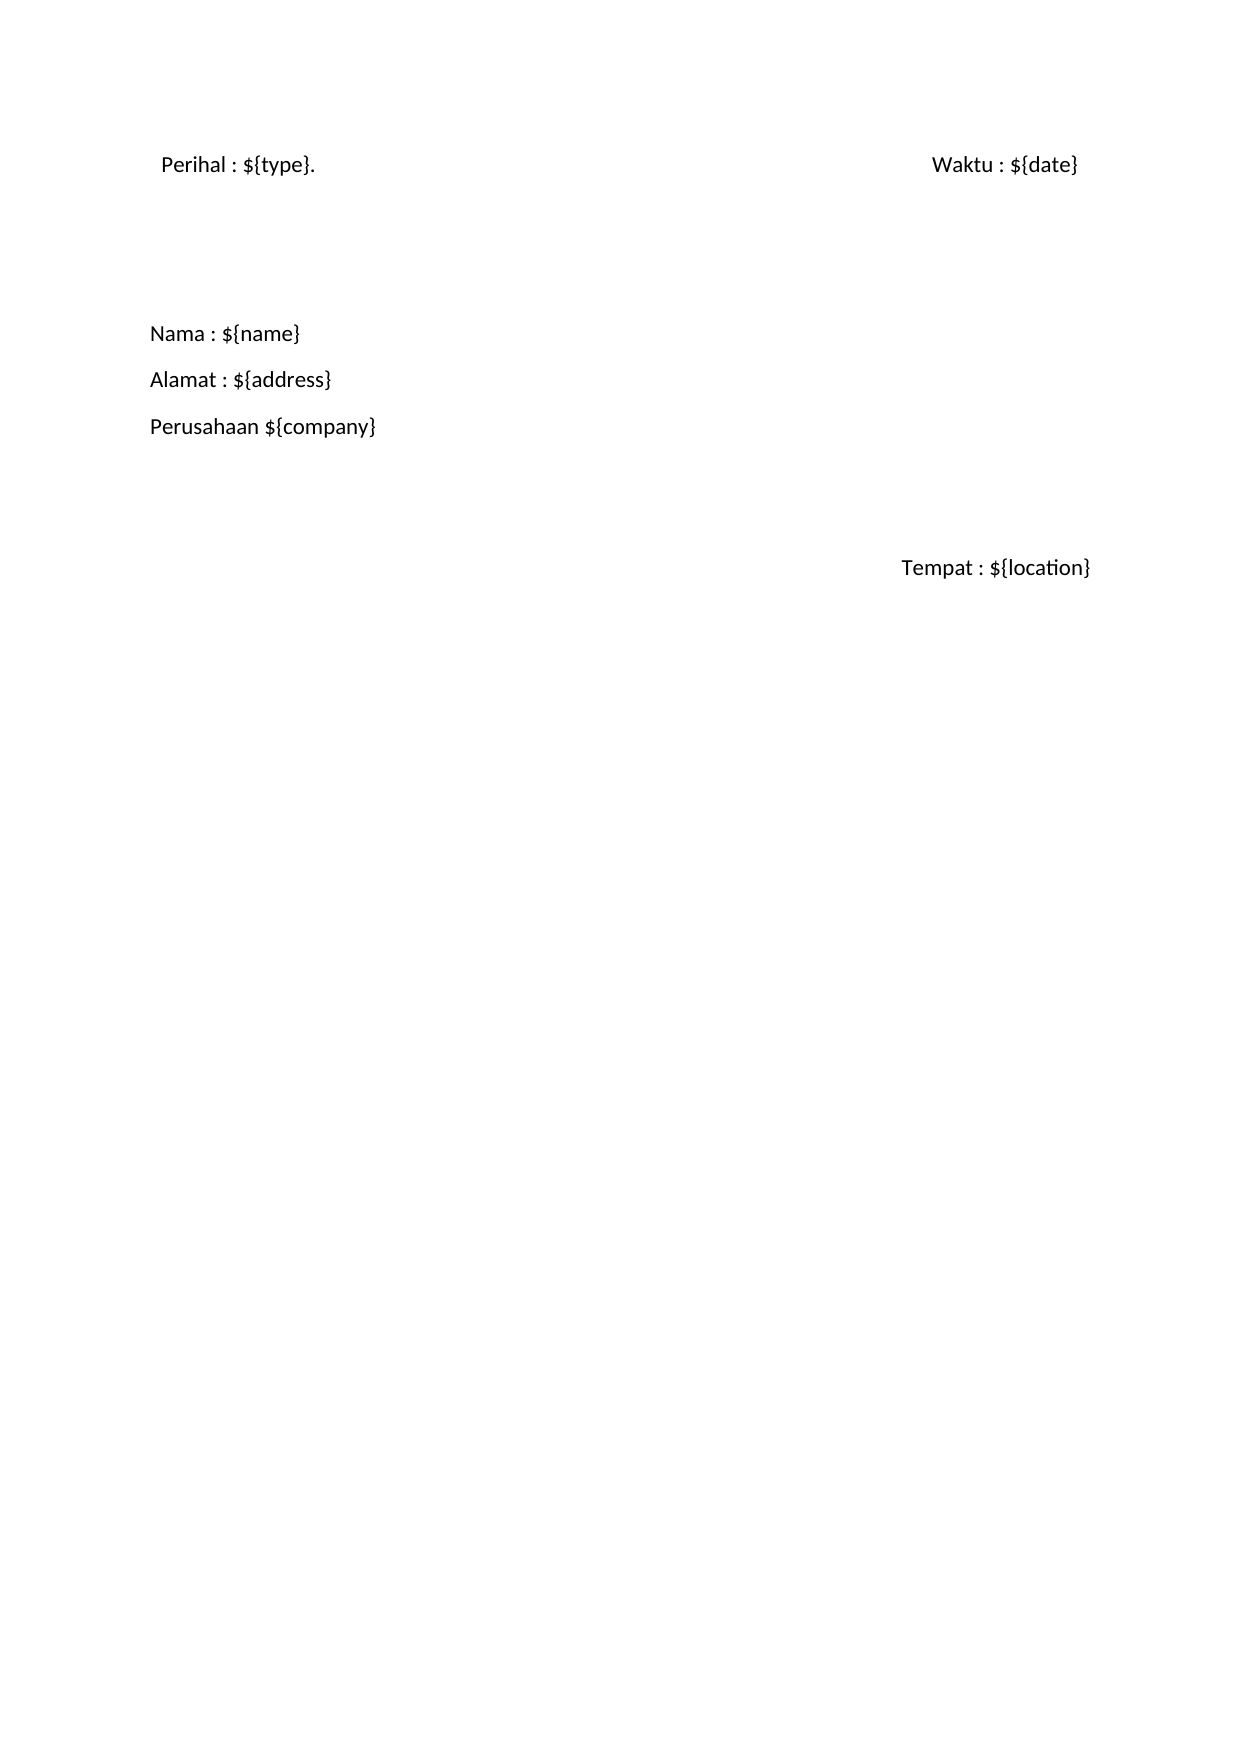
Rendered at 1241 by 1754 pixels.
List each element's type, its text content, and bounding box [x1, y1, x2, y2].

text Perusahaan ${company} [150, 412, 1090, 440]
text Tempat : ${location} [150, 553, 1090, 581]
text Nama : ${name} [150, 319, 1090, 347]
table_header Perihal : ${type}. [150, 150, 619, 178]
table_header Waktu : ${date} [620, 150, 1089, 178]
text Alamat : ${address} [150, 366, 1090, 393]
